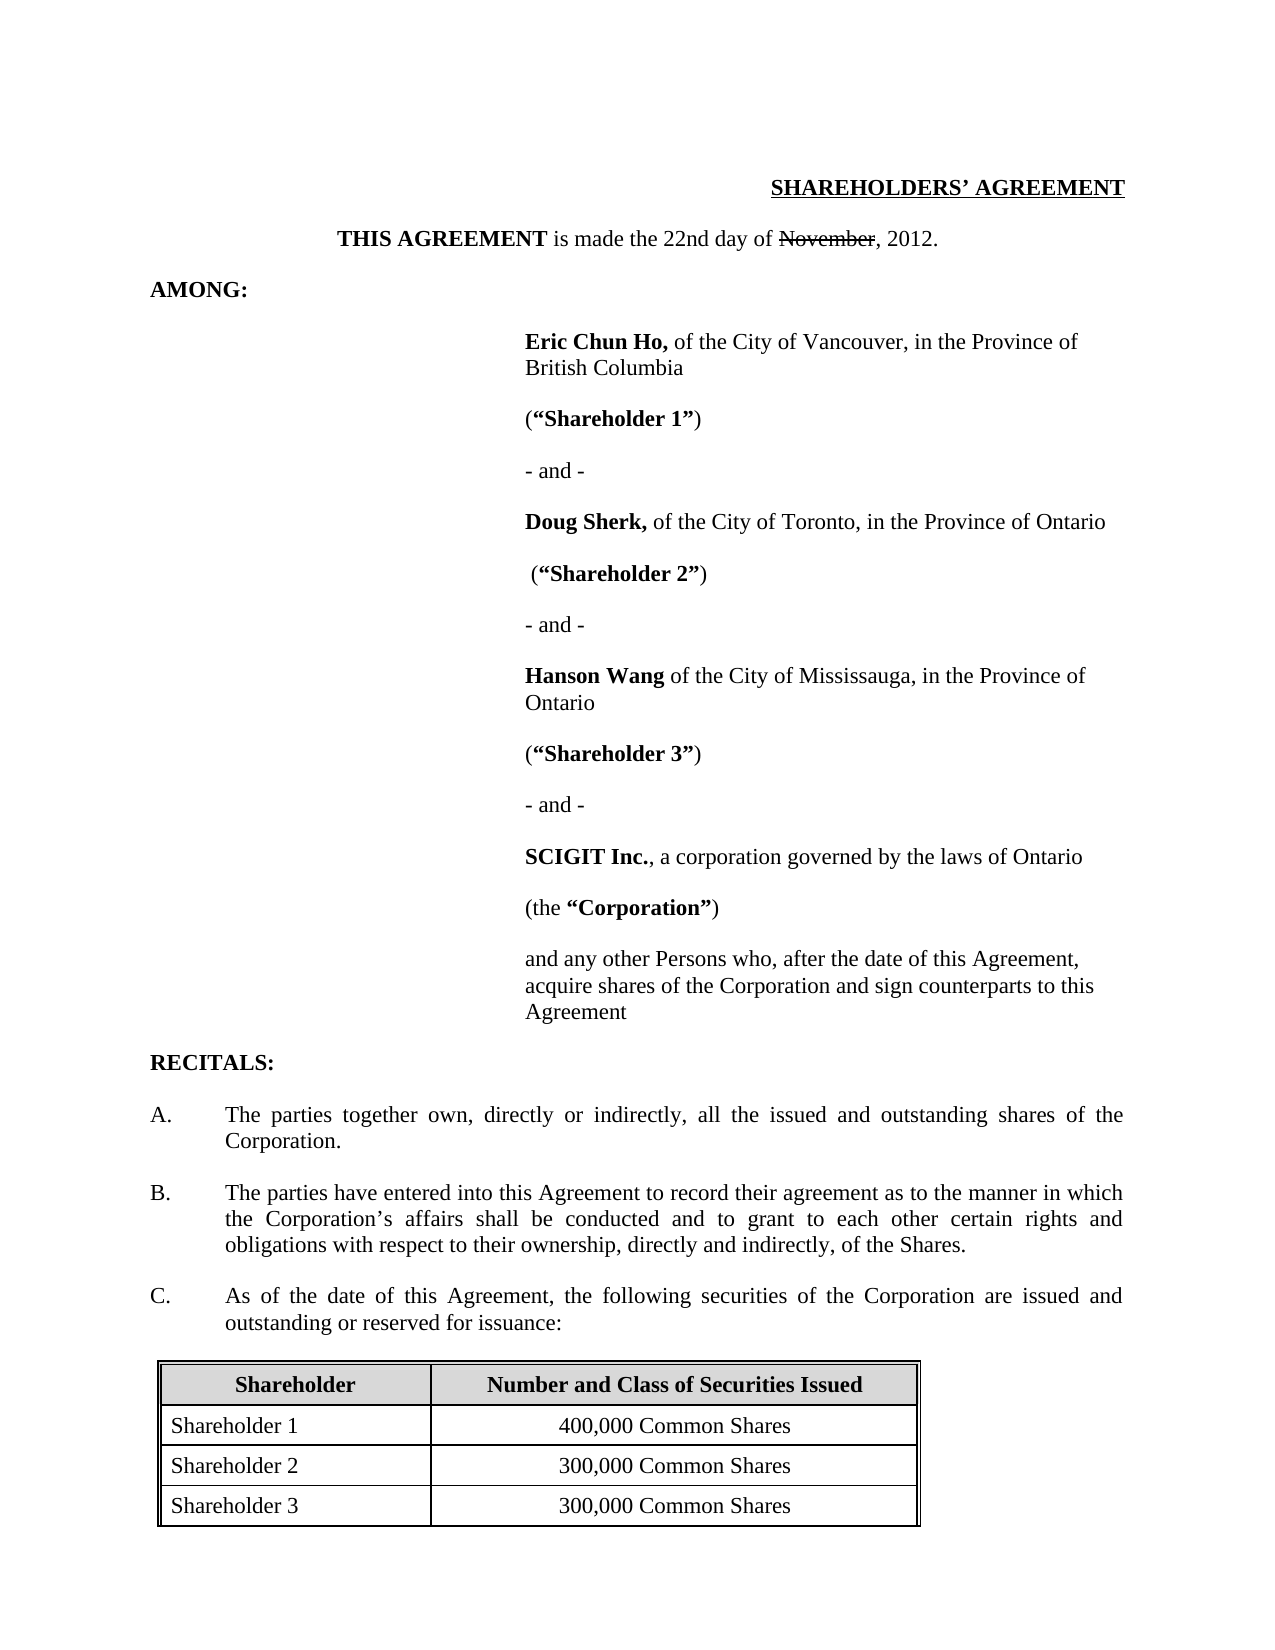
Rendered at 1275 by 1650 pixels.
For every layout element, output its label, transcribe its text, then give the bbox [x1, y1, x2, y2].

text Eric Chun Ho, of the City of Vancouver, in the Province of British Columbia [525, 328, 1125, 381]
text - and - [525, 611, 1125, 637]
table_cell Shareholder 2 [162, 1446, 430, 1485]
table_cell 300,000 Common Shares [432, 1486, 916, 1525]
text (“Shareholder 3”) [525, 740, 1125, 766]
table_cell 300,000 Common Shares [432, 1446, 916, 1485]
text (the “Corporation”) [525, 894, 1125, 920]
list As of the date of this Agreement, the following securities of the Corporation are issued and outstanding or reserved for issuance: [150, 1283, 1125, 1335]
text (“Shareholder 2”) [525, 559, 1125, 586]
table_cell 400,000 Common Shares [432, 1406, 916, 1444]
table_cell Shareholder 1 [162, 1406, 430, 1444]
text SCIGIT Inc., a oration governed by the laws of Ontario [525, 843, 1125, 869]
text (“Shareholder 1”) [525, 406, 1125, 432]
text AMONG: [150, 276, 1125, 303]
text - and - [525, 791, 1125, 818]
list The parties have entered into this Agreement to record their agreement as to the manner in which the Corporation’s affairs shall be conducted and to grant to each other certain rights and obligations with respect to their ownership, directly and indirectly, of the Shares. [150, 1178, 1125, 1258]
text Hanson Wang of the City of Mississauga, in the Province of Ontario [525, 662, 1125, 715]
table_header Number and Class of Securities Issued [432, 1365, 916, 1404]
text RECITALS: [150, 1049, 1125, 1076]
table_cell Shareholder 3 [162, 1486, 430, 1525]
text SHAREHOLDERS’ AGREEMENT [150, 174, 1125, 200]
text Doug Sherk, of the City of Toronto, in the Province of Ontario [525, 508, 1125, 534]
text - and - [525, 457, 1125, 483]
text THIS AGREEMENT is made the 22nd day of November, 2012. [150, 225, 1125, 251]
table_header Shareholder [162, 1365, 430, 1404]
text and any other Persons who, after the date of this Agreement, acquire shares of the Corporation and sign counterparts to this Agreement [525, 945, 1125, 1024]
list The parties together own, directly or indirectly, all the issued and outstanding shares of the Corporation. [150, 1101, 1125, 1153]
